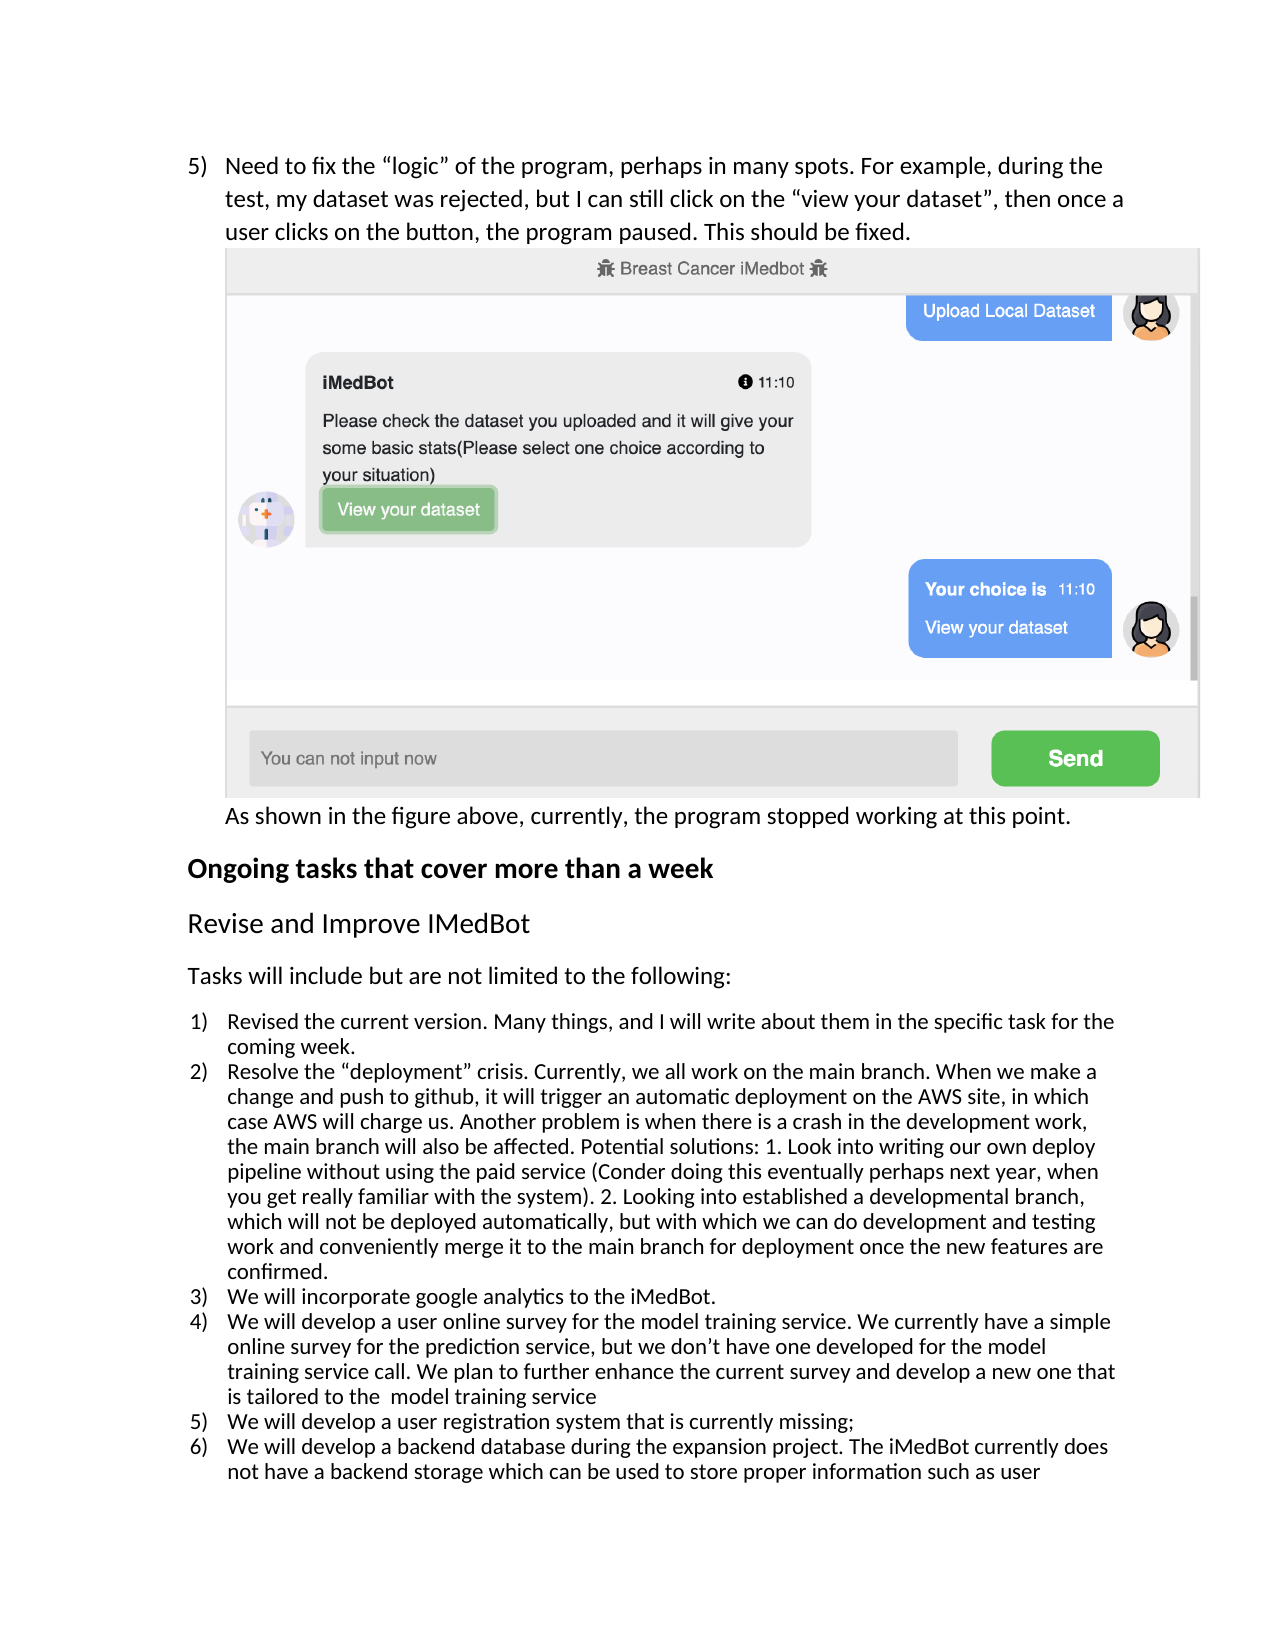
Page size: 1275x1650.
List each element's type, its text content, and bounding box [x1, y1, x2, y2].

list Need to fix the “logic” of the program, perhaps in many spots. For example, during the test, my dataset was rejected, but I can still click on the “view your dataset”, then once a user clicks on the button, the program paused. This should be fixed. [187, 150, 1125, 246]
text Ongoing tasks that cover more than a week [187, 850, 1125, 885]
list As shown in the figure above, currently, the program stopped working at this point. [225, 800, 1125, 831]
text Revise and Improve IMedBot [187, 905, 1125, 941]
list Resolve the “deployment” crisis. Currently, we all work on the main branch. When we make a change and push to github, it will trigger an automatic deployment on the AWS site, in which case AWS will charge us. Another problem is when there is a crash in the development work, the main branch will also be affected. Potential solutions: 1. Look into writing our own deploy pipeline without using the paid service (Conder doing this eventually perhaps next year, when you get really familiar with the system). 2. Looking into established a developmental branch, which will not be deployed automatically, but with which we can do development and testing work and conveniently merge it to the main branch for deployment once the new features are confirmed. [189, 1059, 1125, 1284]
text Tasks will include but are not limited to the following: [187, 960, 1125, 991]
list We will incorporate google analytics to the iMedBot. [189, 1284, 1125, 1309]
list We will develop a user registration system that is currently missing; [189, 1409, 1125, 1434]
picture [225, 248, 1200, 798]
list Revised the current version. Many things, and I will write about them in the specific task for the coming week. [189, 1009, 1125, 1059]
list We will develop a user online survey for the model training service. We currently have a simple online survey for the prediction service, but we don’t have one developed for the model training service call. We plan to further enhance the current survey and develop a new one that is tailored to the model training service [189, 1309, 1125, 1409]
